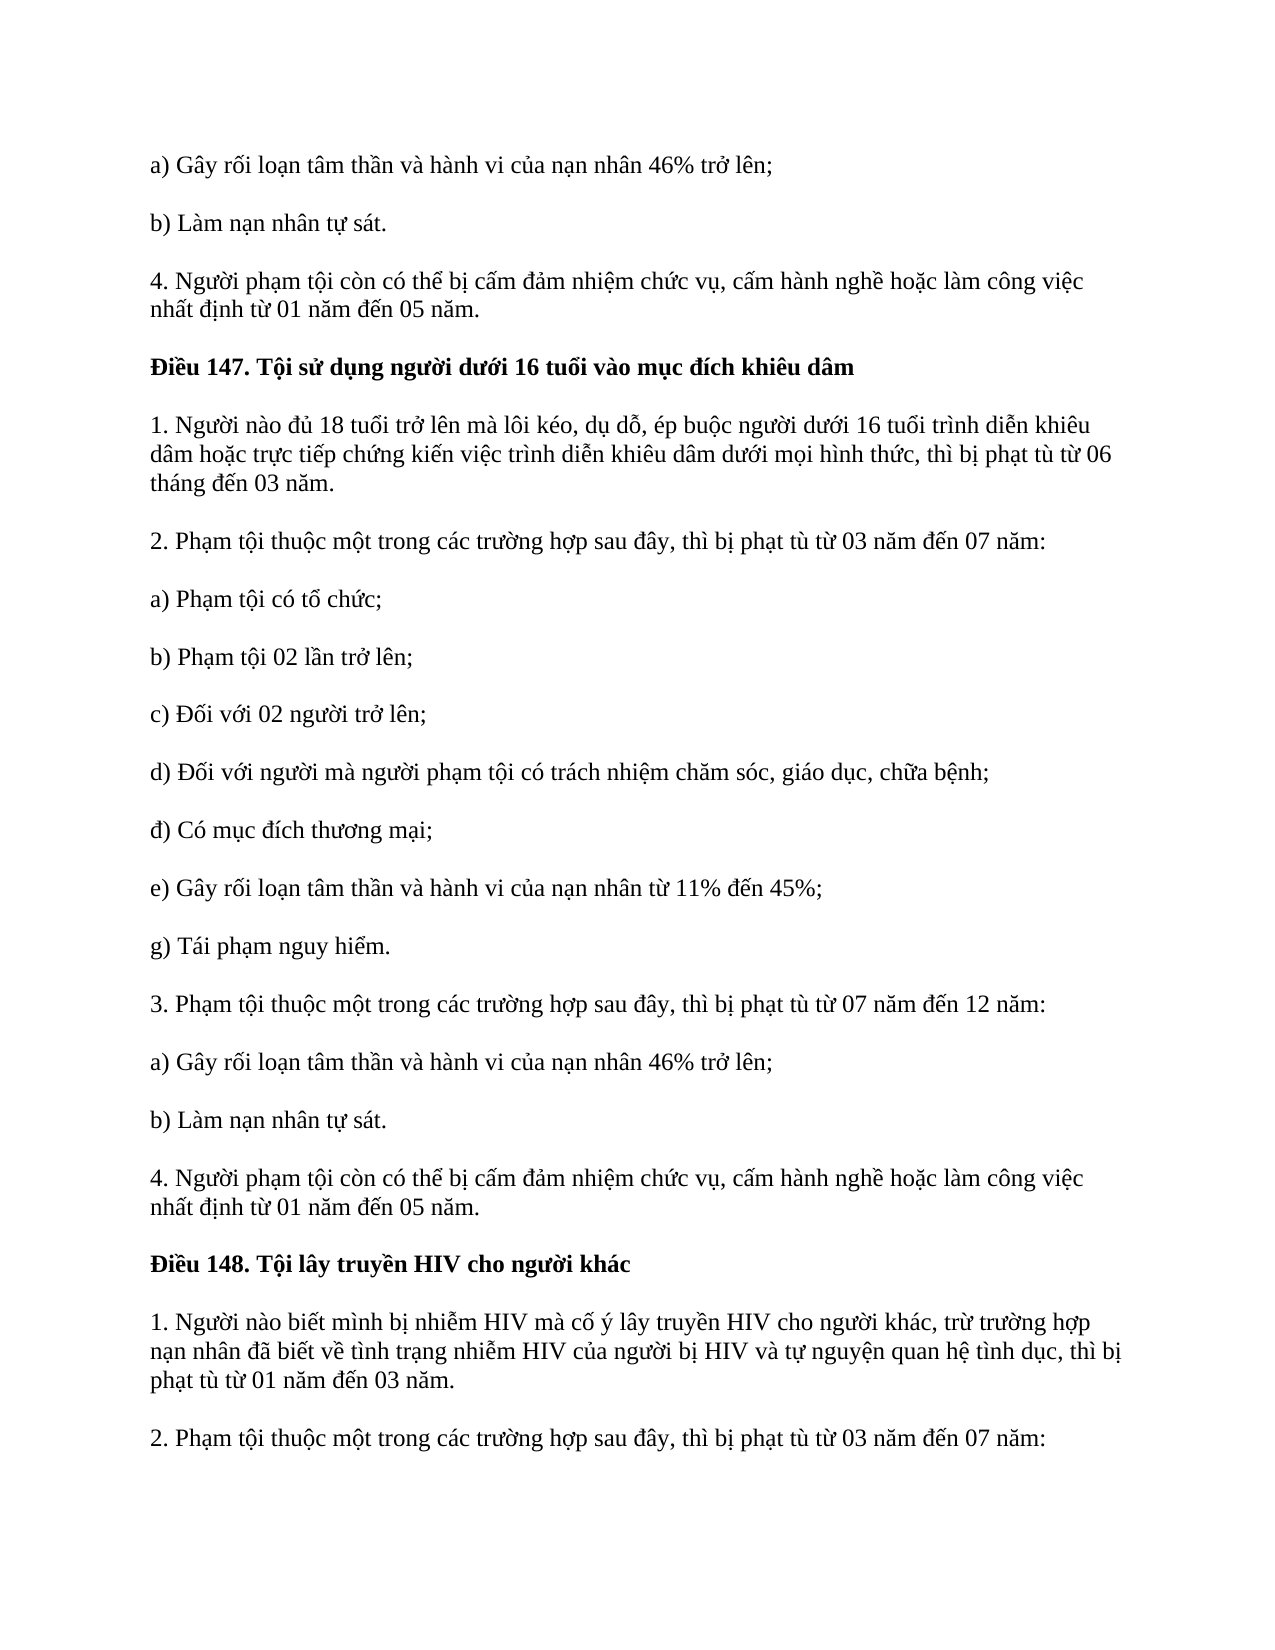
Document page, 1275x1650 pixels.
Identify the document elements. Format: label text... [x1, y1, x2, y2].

text g) Tái phạm nguy hiểm. [150, 931, 1125, 960]
text b) Làm nạn nhân tự sát. [150, 1105, 1125, 1134]
text c) Đối với 02 người trở lên; [150, 699, 1125, 728]
text 1. Người nào đủ 18 tuổi trở lên mà lôi kéo, dụ dỗ, ép buộc người dưới 16 tuổi trình diễn khiêu dâm hoặc trực tiếp chứng kiến việc trình diễn khiêu dâm dưới mọi hình thức, thì bị phạt tù từ 06 tháng đến 03 năm. [150, 410, 1125, 497]
text 1. Người nào biết mình bị nhiễm HIV mà cố ý lây truyền HIV cho người khác, trừ trường hợp nạn nhân đã biết về tình trạng nhiễm HIV của người bị HIV và tự nguyện quan hệ tình dục, thì bị phạt tù từ 01 năm đến 03 năm. [150, 1307, 1125, 1394]
text Điều 147. Tội sử dụng người dưới 16 tuổi vào mục đích khiêu dâm [150, 352, 1125, 381]
text 4. Người phạm tội còn có thể bị cấm đảm nhiệm chức vụ, cấm hành nghề hoặc làm công việc nhất định từ 01 năm đến 05 năm. [150, 1163, 1125, 1220]
text e) Gây rối loạn tâm thần và hành vi của nạn nhân từ 11% đến 45%; [150, 873, 1125, 902]
text 3. Phạm tội thuộc một trong các trường hợp sau đây, thì bị phạt tù từ 07 năm đến 12 năm: [150, 989, 1125, 1018]
text a) Phạm tội có tổ chức; [150, 584, 1125, 612]
text a) Gây rối loạn tâm thần và hành vi của nạn nhân 46% trở lên; [150, 1047, 1125, 1076]
text 2. Phạm tội thuộc một trong các trường hợp sau đây, thì bị phạt tù từ 03 năm đến 07 năm: [150, 526, 1125, 554]
text 2. Phạm tội thuộc một trong các trường hợp sau đây, thì bị phạt tù từ 03 năm đến 07 năm: [150, 1423, 1125, 1452]
text b) Làm nạn nhân tự sát. [150, 208, 1125, 237]
text Điều 148. Tội lây truyền HIV cho người khác [150, 1249, 1125, 1278]
text d) Đối với người mà người phạm tội có trách nhiệm chăm sóc, giáo dục, chữa bệnh; [150, 757, 1125, 786]
text b) Phạm tội 02 lần trở lên; [150, 642, 1125, 670]
text a) Gây rối loạn tâm thần và hành vi của nạn nhân 46% trở lên; [150, 150, 1125, 179]
text 4. Người phạm tội còn có thể bị cấm đảm nhiệm chức vụ, cấm hành nghề hoặc làm công việc nhất định từ 01 năm đến 05 năm. [150, 266, 1125, 323]
text đ) Có mục đích thương mại; [150, 815, 1125, 844]
